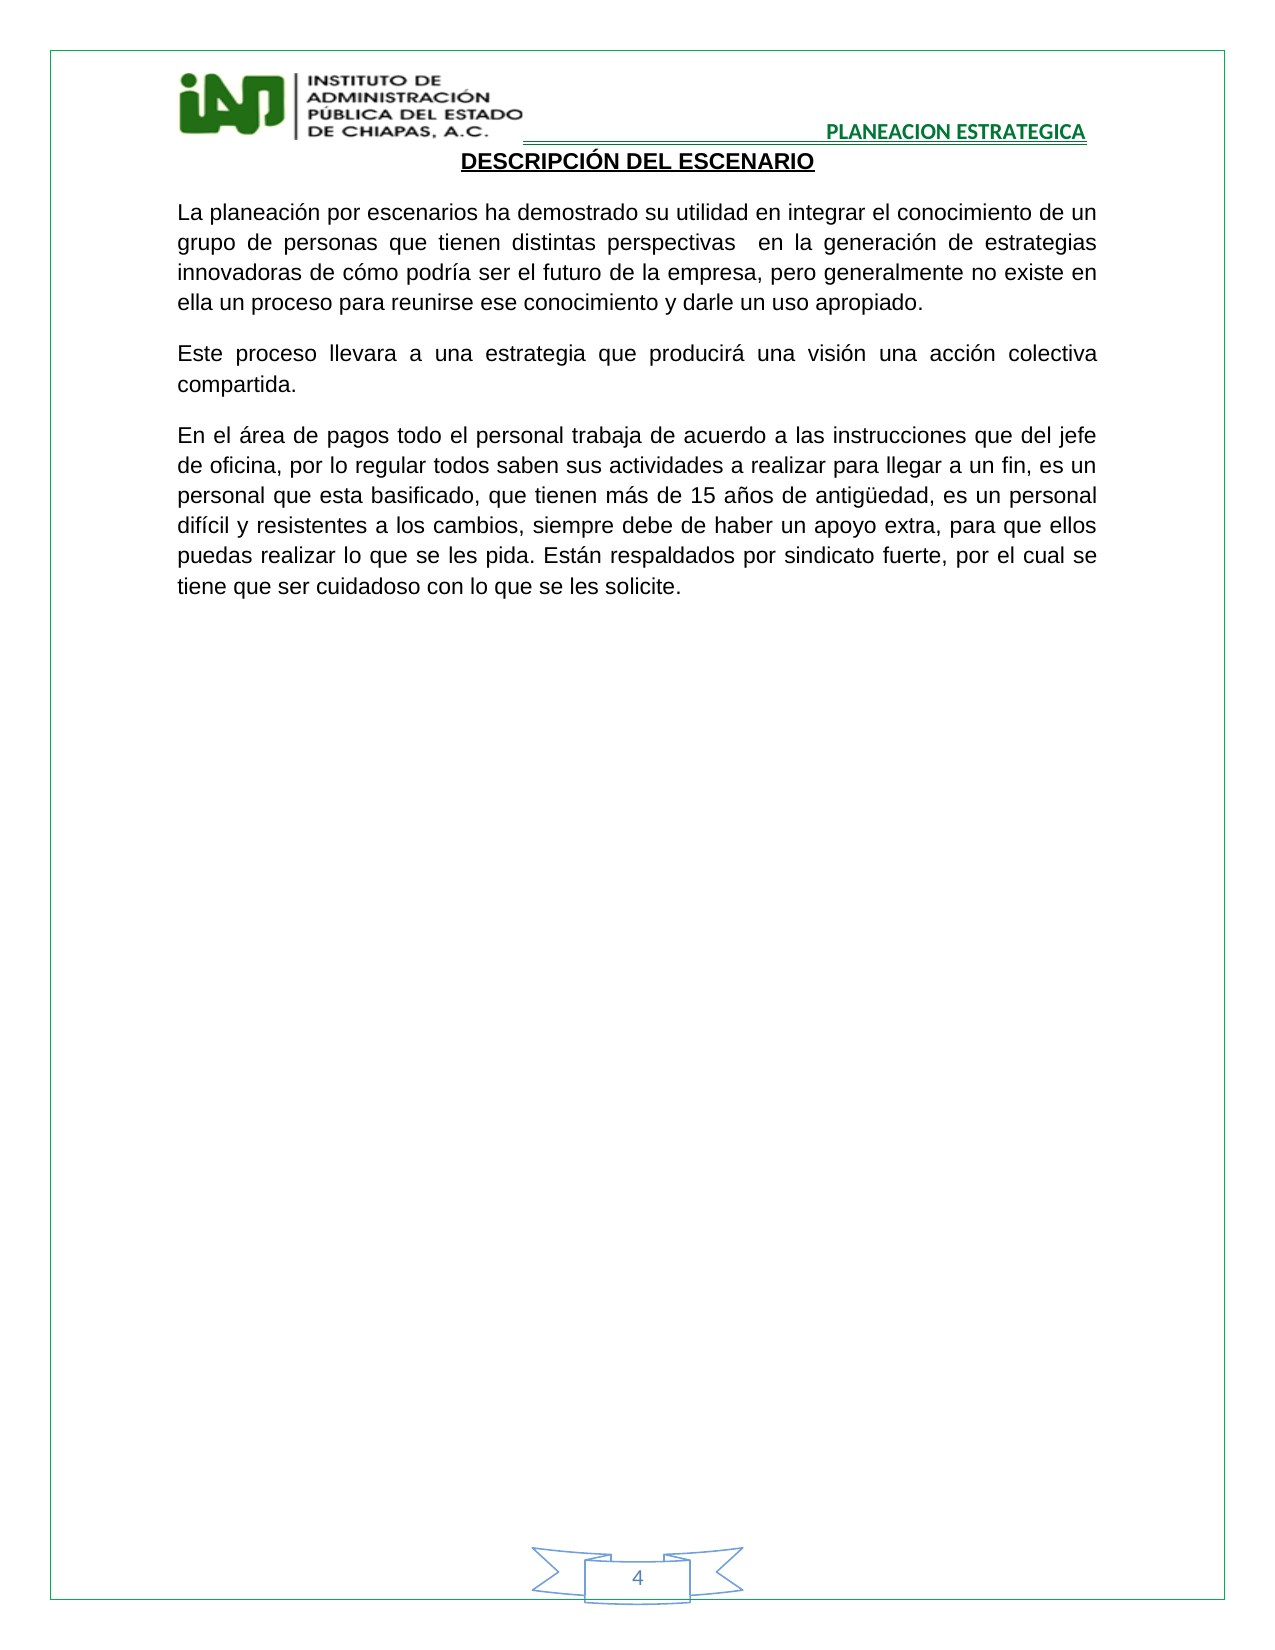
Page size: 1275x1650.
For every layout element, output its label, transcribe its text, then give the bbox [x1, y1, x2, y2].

text Este proceso llevara a una estrategia que producirá una visión una acción colectiva compartida. [177, 340, 1098, 397]
text En el área de pagos todo el personal trabaja de acuerdo a las instrucciones que del jefe de oficina, por lo regular todos saben sus actividades a realizar para llegar a un fin, es un personal que esta basificado, que tienen más de 15 años de antigüedad, es un personal difícil y resistentes a los cambios, siempre debe de haber un apoyo extra, para que ellos puedas realizar lo que se les pida. Están respaldados por sindicato fuerte, por el cual se tiene que ser cuidadoso con lo que se les solicite. [177, 422, 1098, 599]
picture [177, 73, 523, 140]
text La planeación por escenarios ha demostrado su utilidad en integrar el conocimiento de un grupo de personas que tienen distintas perspectivas en la generación de estrategias innovadoras de cómo podría ser el futuro de la empresa, pero generalmente no existe en ella un proceso para reunirse ese conocimiento y darle un uso apropiado. [177, 199, 1098, 316]
text DESCRIPCIÓN DEL ESCENARIO [177, 148, 1098, 174]
